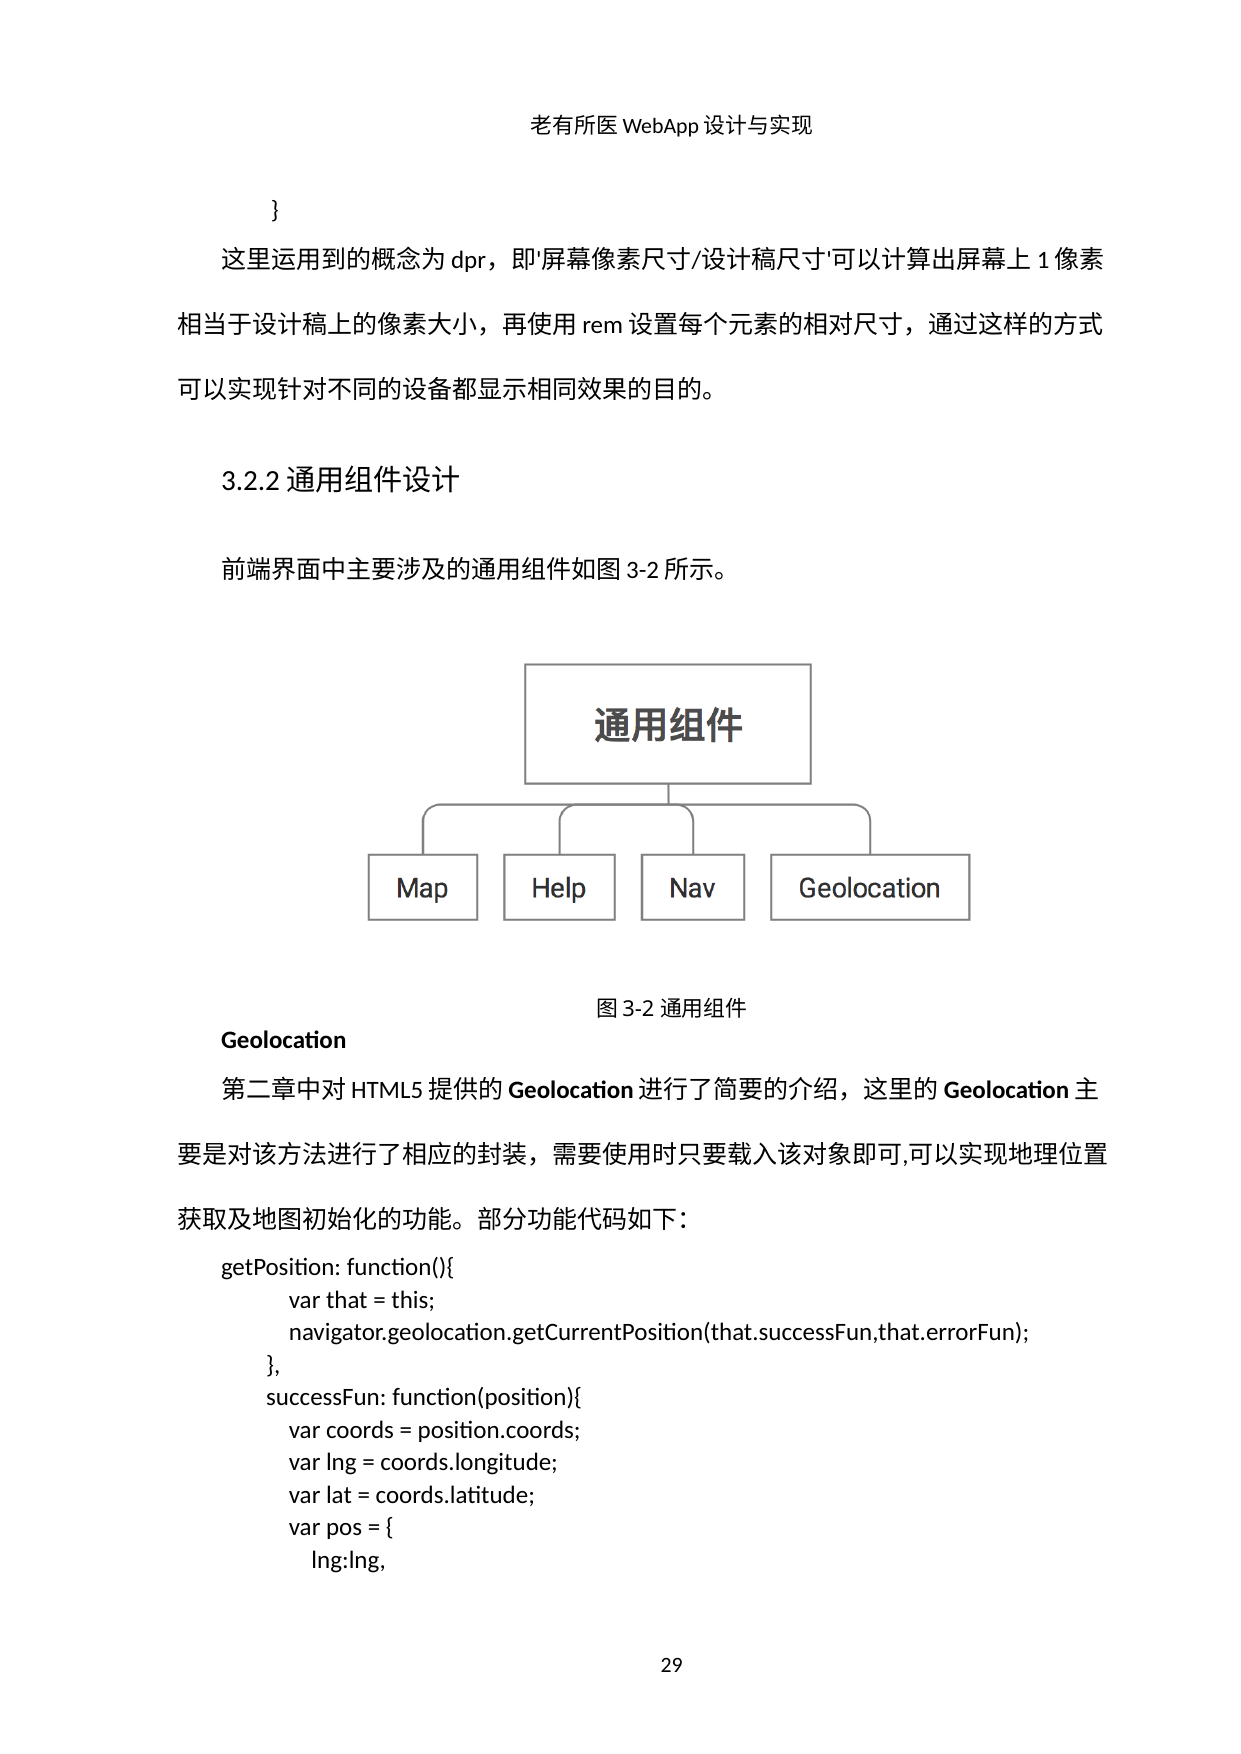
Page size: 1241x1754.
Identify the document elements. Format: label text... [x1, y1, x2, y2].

text } [177, 193, 1122, 226]
picture [333, 633, 1010, 985]
subtitle 3.2.2通用组件设计 [177, 446, 1122, 511]
text var coords = position.coords; [177, 1413, 1122, 1446]
text 第二章中对HTML5提供的Geolocation进行了简要的介绍，这里的Geolocation主要是对该方法进行了相应的封装，需要使用时只要载入该对象即可,可以实现地理位置获取及地图初始化的功能。部分功能代码如下： [177, 1056, 1122, 1251]
text 图3-2 通用组件 [177, 991, 1122, 1023]
text var lat = coords.latitude; [177, 1478, 1122, 1511]
text var that = this; [177, 1283, 1122, 1316]
text navigator.geolocation.getCurrentPosition(that.successFun,that.errorFun); [177, 1316, 1122, 1348]
text var pos = { [177, 1511, 1122, 1543]
text }, [177, 1348, 1122, 1381]
text var lng = coords.longitude; [177, 1446, 1122, 1478]
text Geolocation [177, 1023, 1122, 1056]
text successFun: function(position){ [177, 1381, 1122, 1413]
text lng:lng, [177, 1543, 1122, 1576]
text 前端界面中主要涉及的通用组件如图3-2所示。 [177, 536, 1122, 601]
text getPosition: function(){ [177, 1251, 1122, 1283]
text 这里运用到的概念为dpr，即'屏幕像素尺寸/设计稿尺寸'可以计算出屏幕上1像素相当于设计稿上的像素大小，再使用rem设置每个元素的相对尺寸，通过这样的方式可以实现针对不同的设备都显示相同效果的目的。 [177, 226, 1122, 421]
